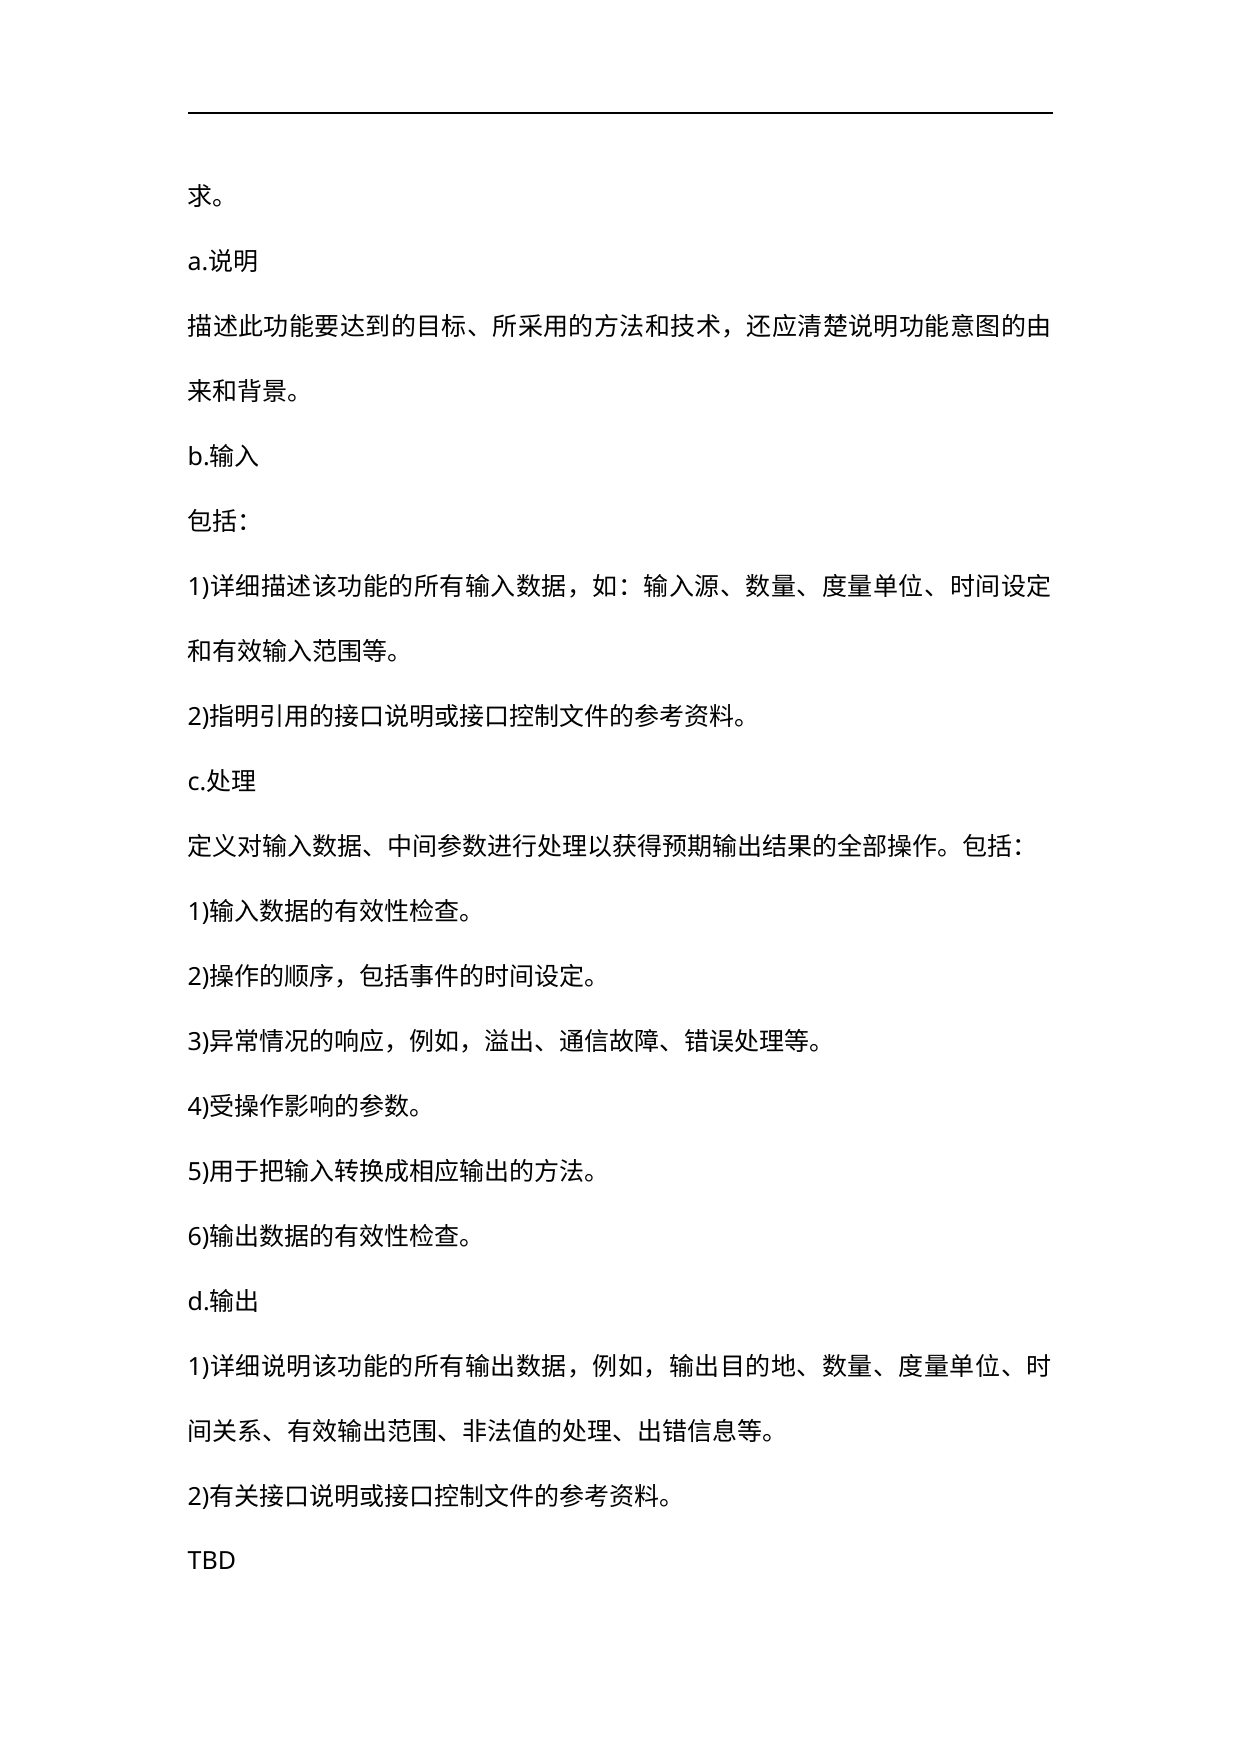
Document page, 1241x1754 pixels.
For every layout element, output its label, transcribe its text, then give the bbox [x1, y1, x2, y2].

text 4)受操作影响的参数。 [187, 1072, 1053, 1137]
text 3)异常情况的响应，例如，溢出、通信故障、错误处理等。 [187, 1007, 1053, 1072]
text 2)指明引用的接口说明或接口控制文件的参考资料。 [187, 682, 1053, 747]
text 定义对输入数据、中间参数进行处理以获得预期输出结果的全部操作。包括： [187, 812, 1053, 877]
text 1)详细描述该功能的所有输入数据，如：输入源、数量、度量单位、时间设定和有效输入范围等。 [187, 552, 1053, 682]
text 5)用于把输入转换成相应输出的方法。 [187, 1137, 1053, 1202]
text a.说明 [187, 227, 1053, 292]
text 对于每一类功能或者对于每一个功能，需要具体描写其输入、处理和输出的需求。 [187, 162, 1053, 227]
text 6)输出数据的有效性检查。 [187, 1202, 1053, 1267]
text d.输出 [187, 1267, 1053, 1332]
text TBD [187, 1527, 1053, 1592]
text 1)输入数据的有效性检查。 [187, 877, 1053, 942]
text c.处理 [187, 747, 1053, 812]
text b.输入 [187, 422, 1053, 487]
text 1)详细说明该功能的所有输出数据，例如，输出目的地、数量、度量单位、时间关系、有效输出范围、非法值的处理、出错信息等。 [187, 1332, 1053, 1462]
text 包括： [187, 487, 1053, 552]
text 描述此功能要达到的目标、所采用的方法和技术，还应清楚说明功能意图的由来和背景。 [187, 292, 1053, 422]
text 2)操作的顺序，包括事件的时间设定。 [187, 942, 1053, 1007]
text 2)有关接口说明或接口控制文件的参考资料。 [187, 1462, 1053, 1527]
